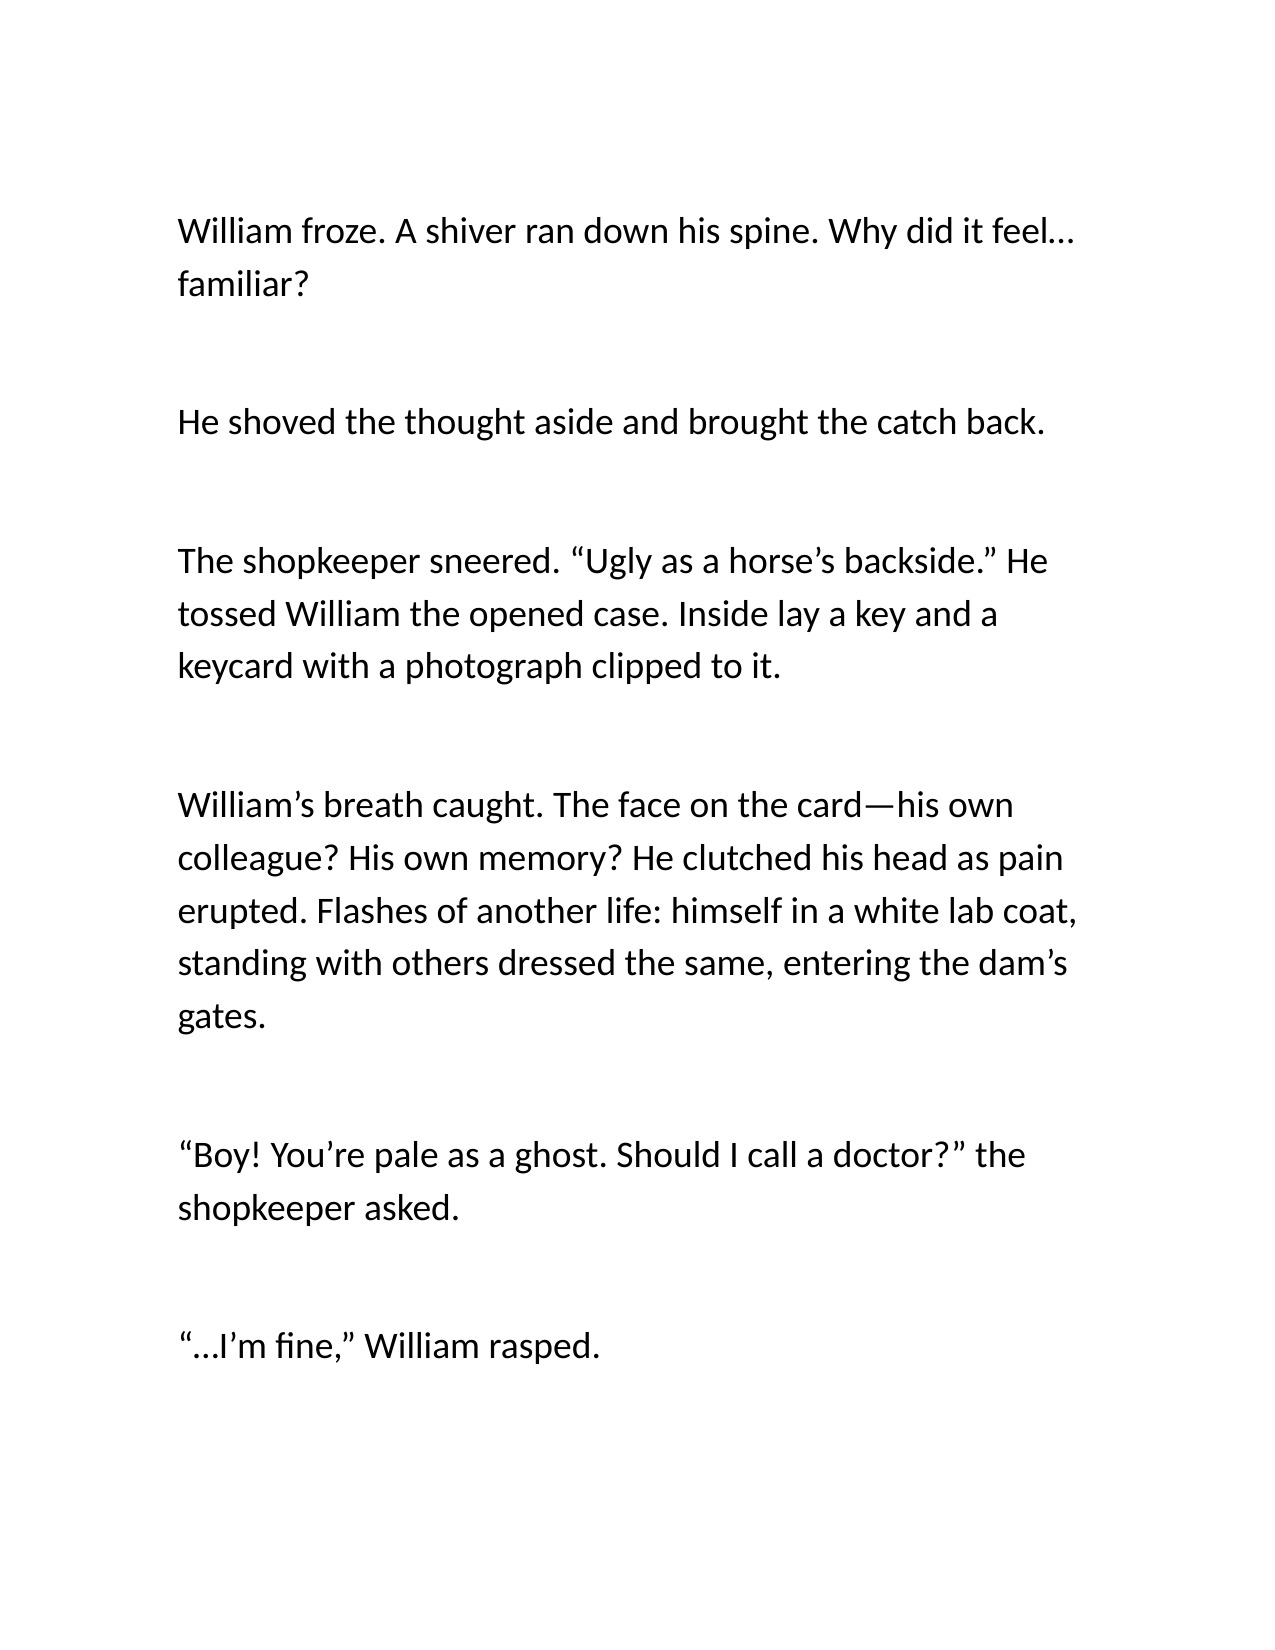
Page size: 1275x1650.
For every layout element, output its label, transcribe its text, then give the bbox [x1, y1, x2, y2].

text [177, 207, 1098, 305]
text “…I’m fine,” William rasped. [177, 1322, 1098, 1368]
text William’s breath caught. The face on the card—his own colleague? His own memory? He clutched his head as pain erupted. Flashes of another life: himself in a white lab coat, standing with others dressed the same, entering the dam’s gates. [177, 781, 1098, 1038]
text “Boy! You’re pale as a ghost. Should I call a doctor?” the shopkeeper asked. [177, 1131, 1098, 1229]
text He shoved the thought aside and brought the catch back. [177, 398, 1098, 444]
text The shopkeeper sneered. “Ugly as a horse’s backside.” He tossed William the opened case. Inside lay a key and a keycard with a photograph clipped to it. [177, 537, 1098, 688]
